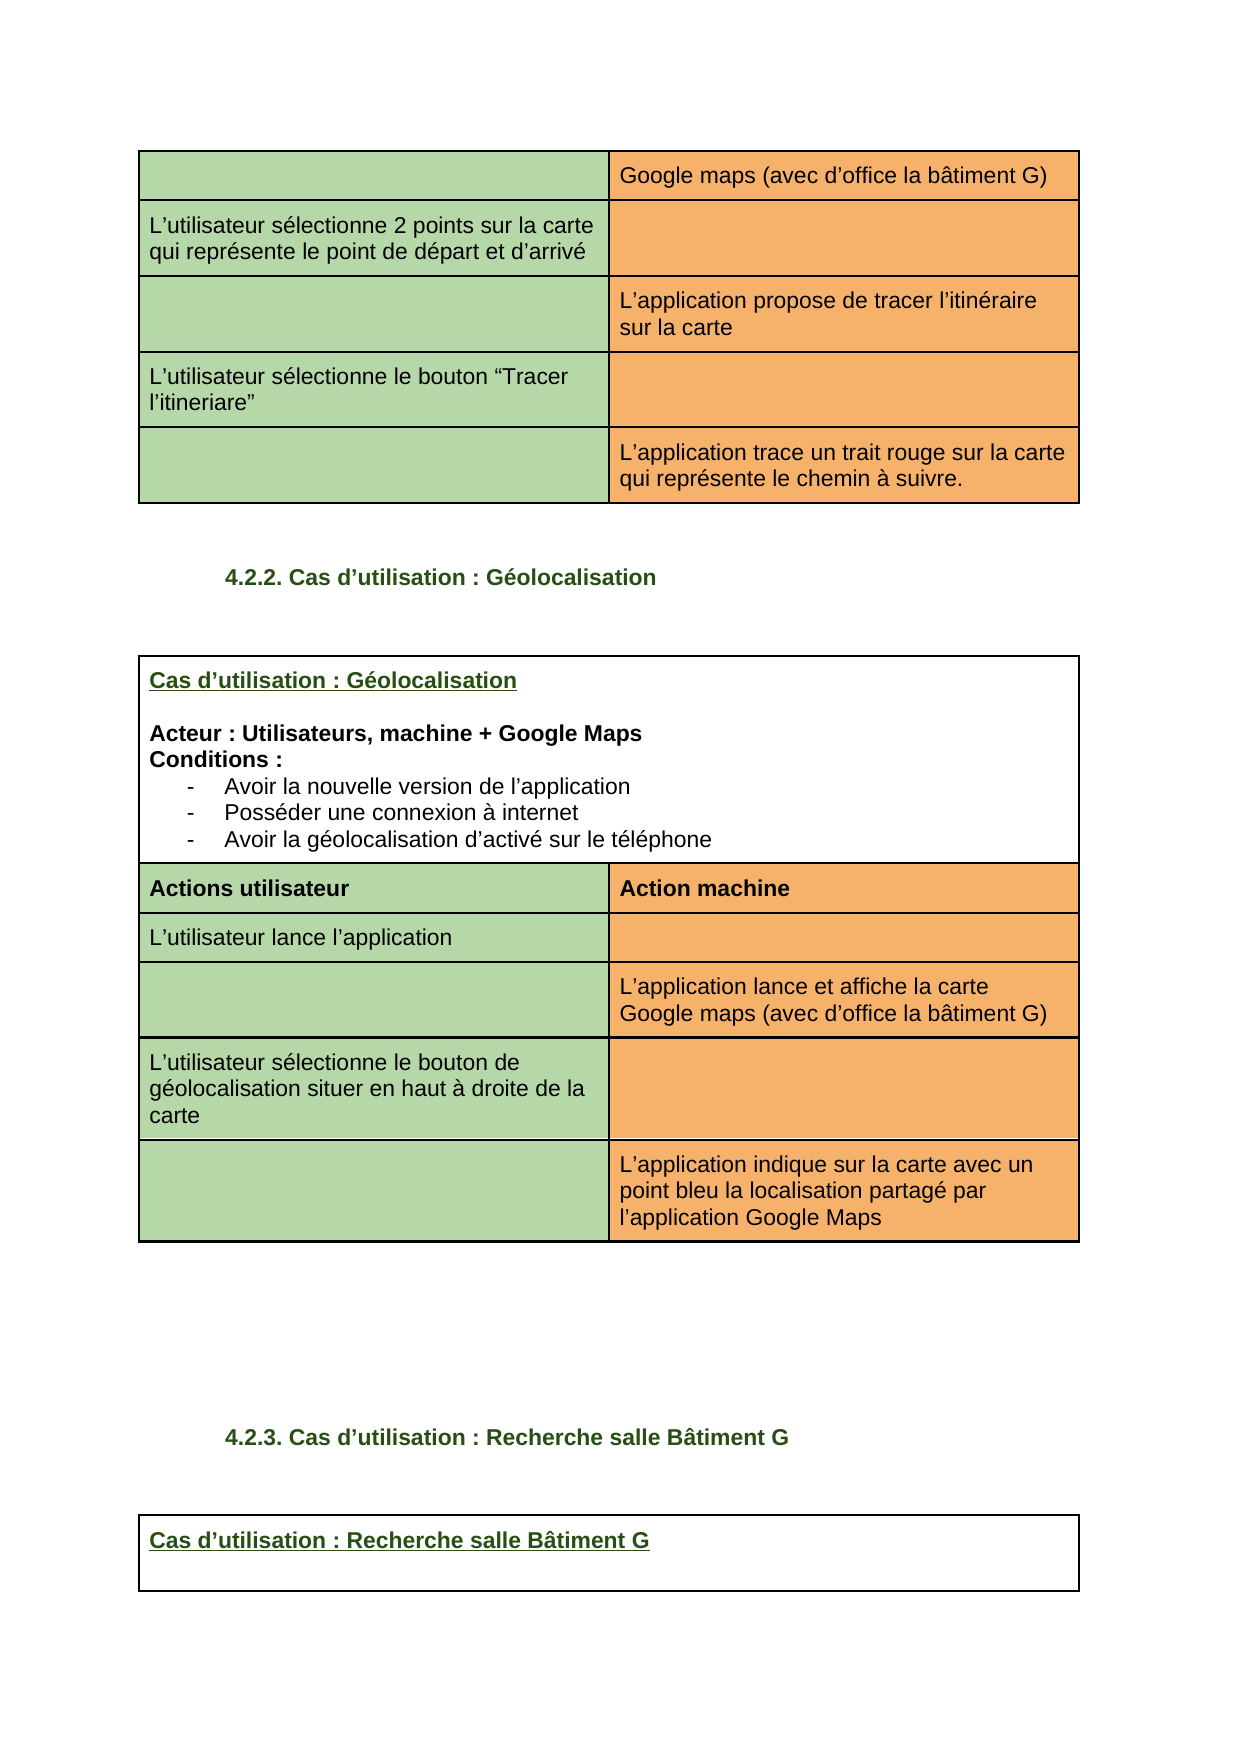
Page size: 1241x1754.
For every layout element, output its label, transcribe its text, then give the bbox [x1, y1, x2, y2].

table_cell L’application trace un trait rouge sur la carte qui représente le chemin à suivre. [610, 428, 1078, 502]
table_cell L’utilisateur sélectionne le bouton de géolocalisation situer en haut à droite de la carte [140, 1039, 608, 1138]
table_cell L’application lance et affiche la carte Google maps (avec d’office la bâtiment G) [610, 963, 1078, 1036]
table_cell [610, 914, 1078, 961]
table_header Cas d’utilisation : Géolocalisation Acteur : Utilisateurs, machine + Google Maps Conditions : Avoir la nouvelle version de l’application Posséder une connexion à internet Avoir la géolocalisation d’activé sur le téléphone [140, 657, 1078, 862]
table_cell [140, 277, 608, 351]
table_cell L’utilisateur lance l’application [140, 914, 608, 961]
table_cell [610, 201, 1078, 275]
table_cell L’utilisateur sélectionne 2 points sur la carte qui représente le point de départ et d’arrivé [140, 201, 608, 275]
table_cell L’application propose de tracer l’itinéraire sur la carte [610, 277, 1078, 351]
table_cell Action machine [610, 864, 1078, 912]
table_cell L’application indique sur la carte avec un point bleu la localisation partagé par l’application Google Maps [610, 1141, 1078, 1240]
table_cell Actions utilisateur [140, 864, 608, 912]
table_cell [610, 152, 1078, 199]
table_cell [610, 1039, 1078, 1138]
text 4.2.3. Cas d’utilisation : Recherche salle Bâtiment G [225, 1424, 1090, 1450]
table_cell [140, 1141, 608, 1240]
table_cell [610, 353, 1078, 426]
table_cell [140, 963, 608, 1036]
table_cell [140, 428, 608, 502]
table_cell [140, 152, 608, 199]
table_cell L’utilisateur sélectionne le bouton “Tracer l’itineriare” [140, 353, 608, 426]
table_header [140, 1516, 1078, 1590]
text 4.2.2. Cas d’utilisation : Géolocalisation [150, 564, 1090, 591]
